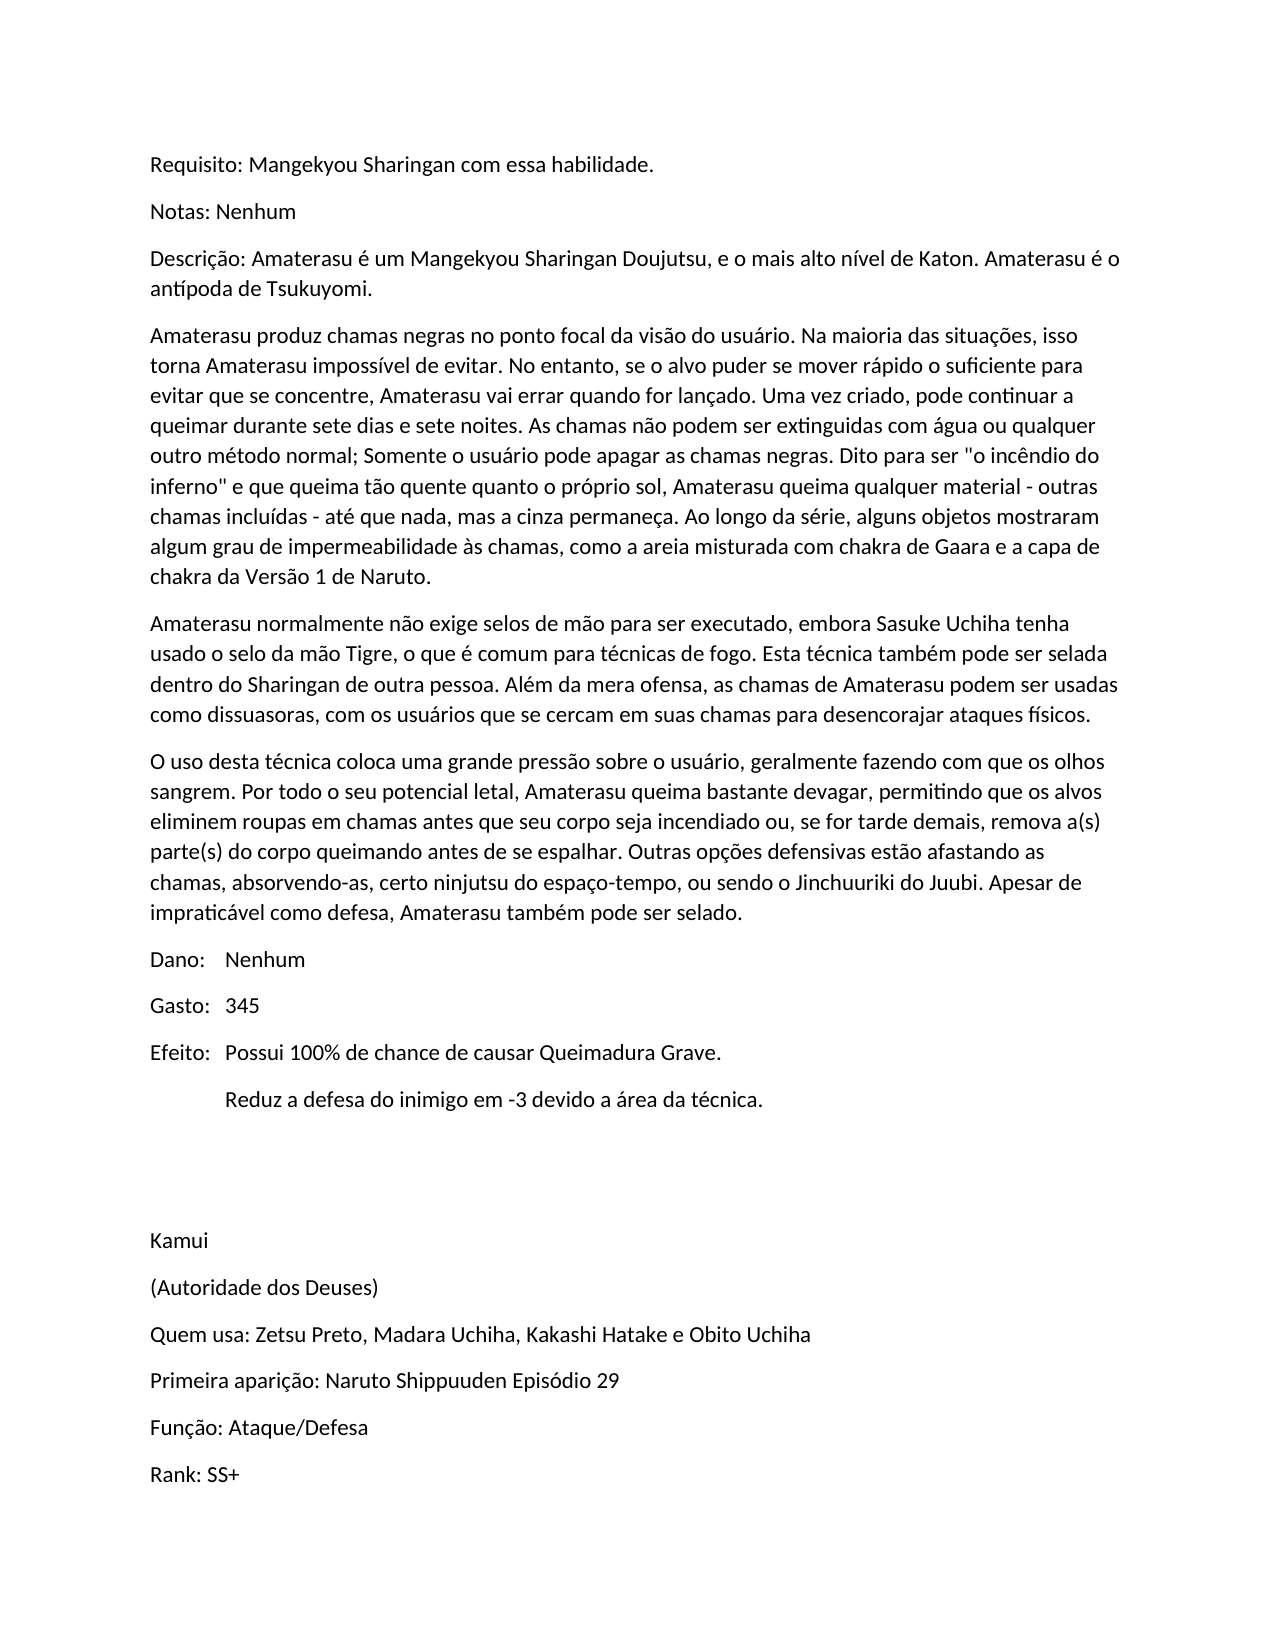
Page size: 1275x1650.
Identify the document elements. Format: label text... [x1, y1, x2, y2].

text O uso desta técnica coloca uma grande pressão sobre o usuário, geralmente fazendo com que os olhos sangrem. Por todo o seu potencial letal, Amaterasu queima bastante devagar, permitindo que os alvos eliminem roupas em chamas antes que seu corpo seja incendiado ou, se for tarde demais, remova a(s) parte(s) do corpo queimando antes de se espalhar. Outras opções defensivas estão afastando as chamas, absorvendo-as, certo ninjutsu do espaço-tempo, ou sendo o Jinchuuriki do Juubi. Apesar de impraticável como defesa, Amaterasu também pode ser selado. [150, 747, 1125, 926]
text Reduz a defesa do inimigo em -3 devido a área da técnica. [150, 1085, 1125, 1113]
text Amaterasu produz chamas negras no ponto focal da visão do usuário. Na maioria das situações, isso torna Amaterasu impossível de evitar. No entanto, se o alvo puder se mover rápido o suficiente para evitar que se concentre, Amaterasu vai errar quando for lançado. Uma vez criado, pode continuar a queimar durante sete dias e sete noites. As chamas não podem ser extinguidas com água ou qualquer outro método normal; Somente o usuário pode apagar as chamas negras. Dito para ser "o incêndio do inferno" e que queima tão quente quanto o próprio sol, Amaterasu queima qualquer material - outras chamas incluídas - até que nada, mas a cinza permaneça. Ao longo da série, alguns objetos mostraram algum grau de impermeabilidade às chamas, como a areia misturada com chakra de Gaara e a capa de chakra da Versão 1 de Naruto. [150, 321, 1125, 591]
text Primeira aparição: Naruto Shippuuden Episódio 29 [150, 1367, 1125, 1395]
text Notas: Nenhum [150, 197, 1125, 225]
text Amaterasu normalmente não exige selos de mão para ser executado, embora Sasuke Uchiha tenha usado o selo da mão Tigre, o que é comum para técnicas de fogo. Esta técnica também pode ser selada dentro do Sharingan de outra pessoa. Além da mera ofensa, as chamas de Amaterasu podem ser usadas como dissuasoras, com os usuários que se cercam em suas chamas para desencorajar ataques físicos. [150, 609, 1125, 728]
text (Autoridade dos Deuses) [150, 1273, 1125, 1301]
text Gasto: 345 [150, 992, 1125, 1020]
text Efeito: Possui 100% de chance de causar Queimadura Grave. [150, 1038, 1125, 1067]
text Dano: Nenhum [150, 945, 1125, 973]
text Função: Ataque/Defesa [150, 1413, 1125, 1442]
text Rank: SS+ [150, 1460, 1125, 1488]
text Kamui [150, 1226, 1125, 1254]
text Requisito: Mangekyou Sharingan com essa habilidade. [150, 150, 1125, 178]
text Quem usa: Zetsu Preto, Madara Uchiha, Kakashi Hatake e Obito Uchiha [150, 1320, 1125, 1348]
text Descrição: Amaterasu é um Mangekyou Sharingan Doujutsu, e o mais alto nível de Katon. Amaterasu é o antípoda de Tsukuyomi. [150, 244, 1125, 302]
